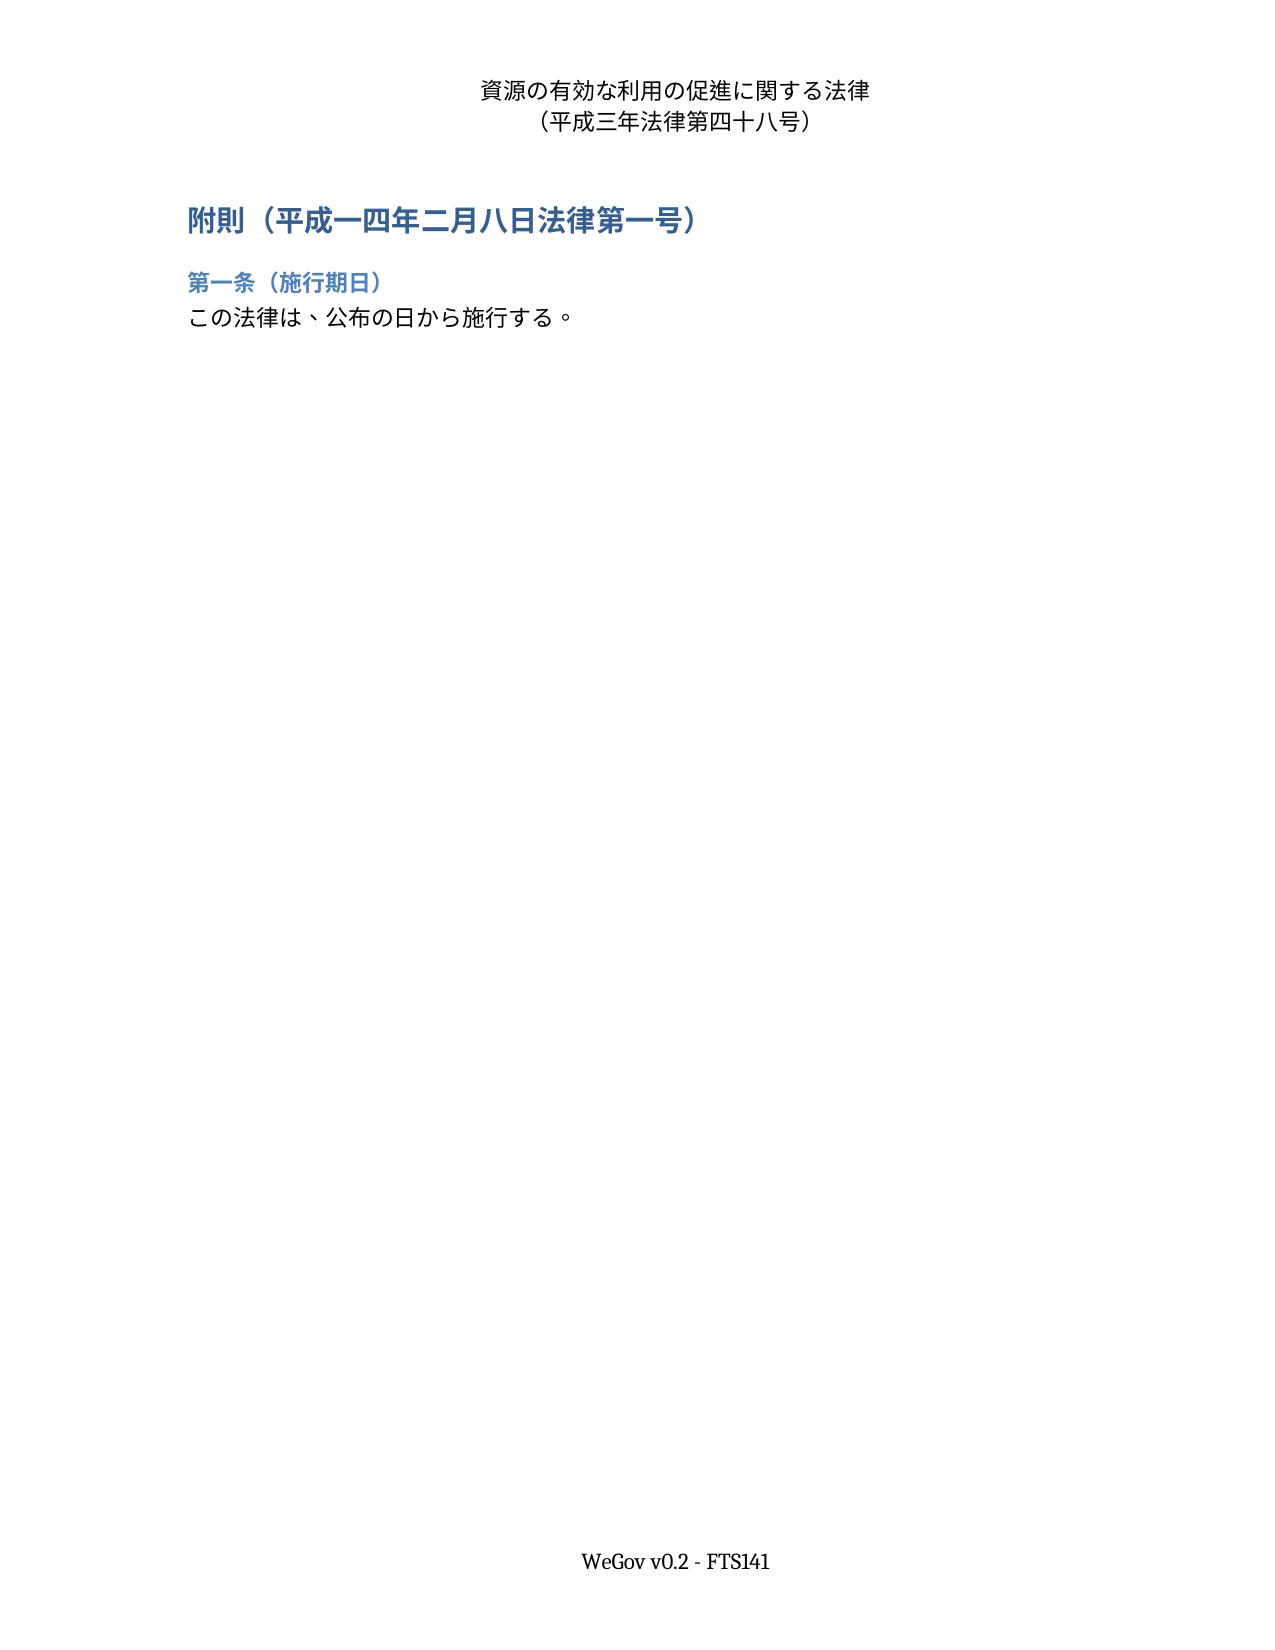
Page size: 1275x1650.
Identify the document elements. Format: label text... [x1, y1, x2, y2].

subtitle 附則（平成一四年二月八日法律第一号） [187, 200, 1087, 240]
text この法律は、公布の日から施行する。 [187, 302, 1087, 334]
subtitle 第一条（施行期日） [187, 266, 1087, 298]
